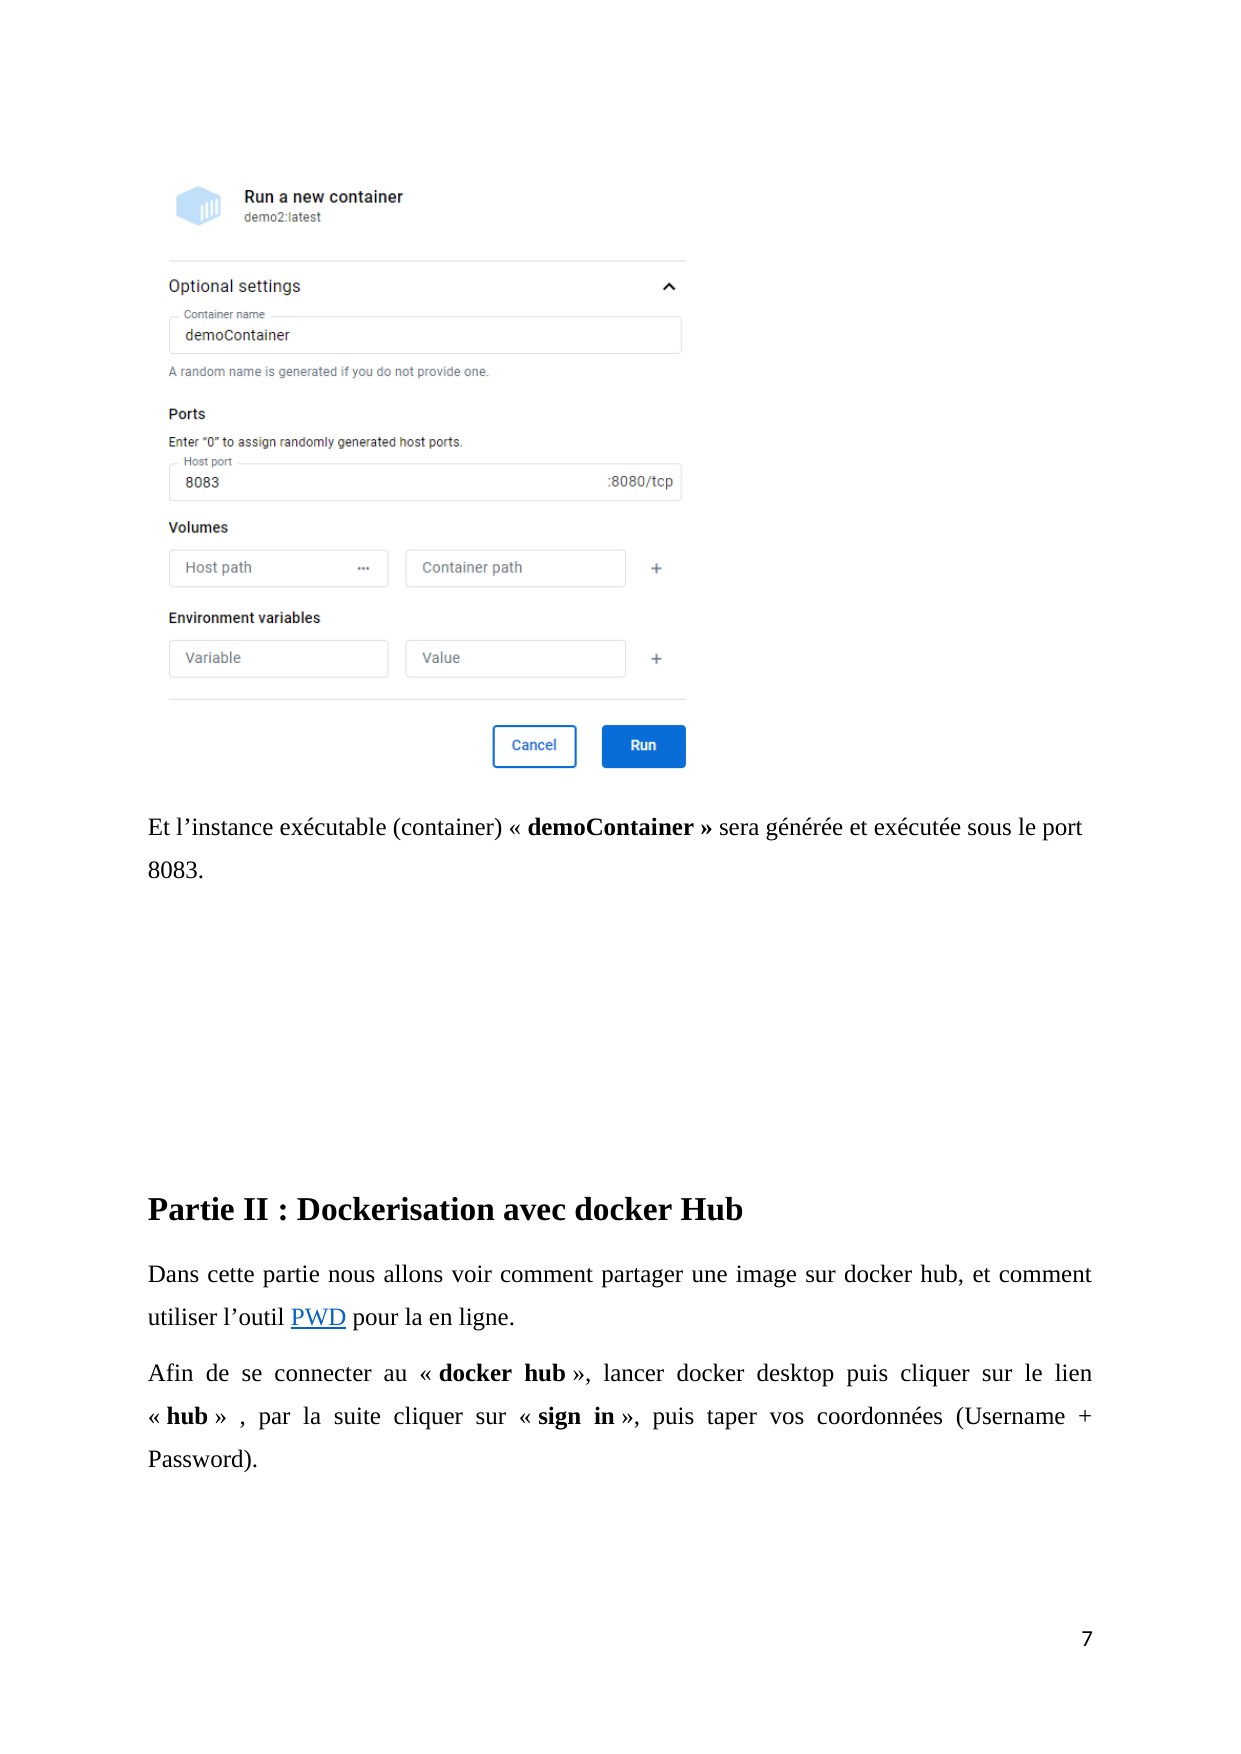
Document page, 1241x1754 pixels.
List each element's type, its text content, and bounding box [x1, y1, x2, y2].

text Partie II : Dockerisation avec docker Hub [148, 1189, 1093, 1227]
text Dans cette partie nous allons voir comment partager une image sur docker hub, et comment utiliser l’outil PWD pour la en ligne. [148, 1259, 1093, 1331]
picture [147, 147, 707, 786]
text Afin de se connecter au « docker hub », lancer docker desktop puis cliquer sur le lien « hub » , par la suite cliquer sur « sign in », puis taper vos coordonnées (Username + Password). [148, 1358, 1093, 1473]
text Et l’instance exécutable (container) « demoContainer » sera générée et exécutée sous le port 8083. [148, 812, 1093, 884]
